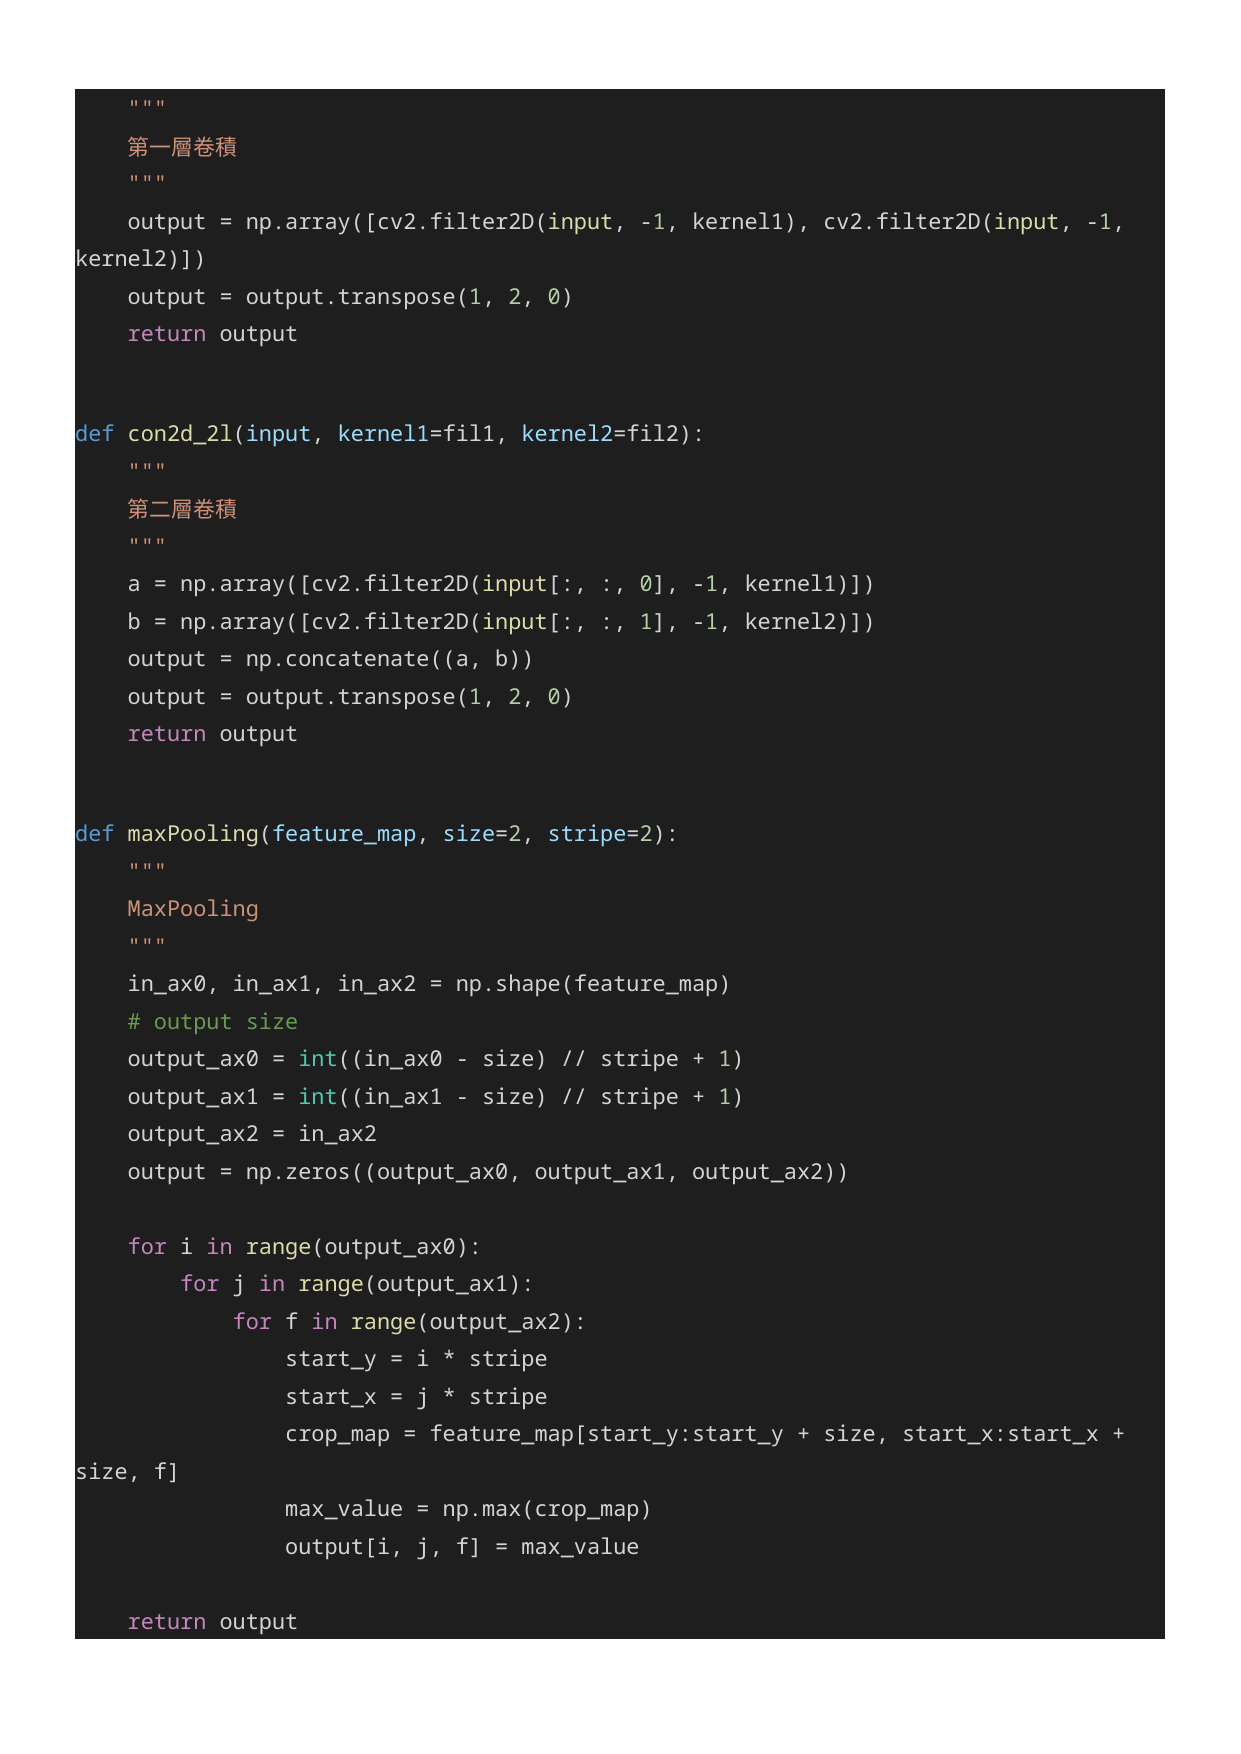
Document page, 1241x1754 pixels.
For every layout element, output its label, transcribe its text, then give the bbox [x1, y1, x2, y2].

text """ [75, 927, 1165, 964]
text for i in range(output_ax0): [75, 1227, 1165, 1264]
text 第二層卷積 [75, 489, 1165, 527]
text output_ax2 = in_ax2 [75, 1114, 1165, 1152]
text crop_map = feature_map[start_y:start_y + size, start_x:start_x + size, f] [75, 1414, 1165, 1489]
text def maxPooling(feature_map, size=2, stripe=2): [75, 814, 1165, 852]
text b = np.array([cv2.filter2D(input[:, :, 1], -1, kernel2)]) [75, 602, 1165, 639]
text output = np.concatenate((a, b)) [75, 639, 1165, 677]
text a = np.array([cv2.filter2D(input[:, :, 0], -1, kernel1)]) [75, 564, 1165, 602]
text """ [75, 89, 1165, 127]
text output = output.transpose(1, 2, 0) [75, 277, 1165, 314]
text output = output.transpose(1, 2, 0) [75, 677, 1165, 714]
text return output [75, 714, 1165, 752]
text """ [75, 164, 1165, 202]
text output = np.zeros((output_ax0, output_ax1, output_ax2)) [75, 1152, 1165, 1189]
text MaxPooling [75, 889, 1165, 927]
text output[i, j, f] = max_value [75, 1527, 1165, 1564]
text def con2d_2l(input, kernel1=fil1, kernel2=fil2): [75, 414, 1165, 452]
text output_ax0 = int((in_ax0 - size) // stripe + 1) [75, 1039, 1165, 1077]
text return output [75, 314, 1165, 352]
text return output [75, 1602, 1165, 1639]
text # output size [75, 1002, 1165, 1039]
text """ [75, 527, 1165, 564]
text start_y = i * stripe [75, 1339, 1165, 1377]
text start_x = j * stripe [75, 1377, 1165, 1414]
text """ [75, 852, 1165, 889]
text max_value = np.max(crop_map) [75, 1489, 1165, 1527]
text output_ax1 = int((in_ax1 - size) // stripe + 1) [75, 1077, 1165, 1114]
text for f in range(output_ax2): [75, 1302, 1165, 1339]
text output = np.array([cv2.filter2D(input, -1, kernel1), cv2.filter2D(input, -1, kernel2)]) [75, 202, 1165, 277]
text 第一層卷積 [75, 127, 1165, 164]
text for j in range(output_ax1): [75, 1264, 1165, 1302]
text in_ax0, in_ax1, in_ax2 = np.shape(feature_map) [75, 964, 1165, 1002]
text """ [75, 452, 1165, 489]
